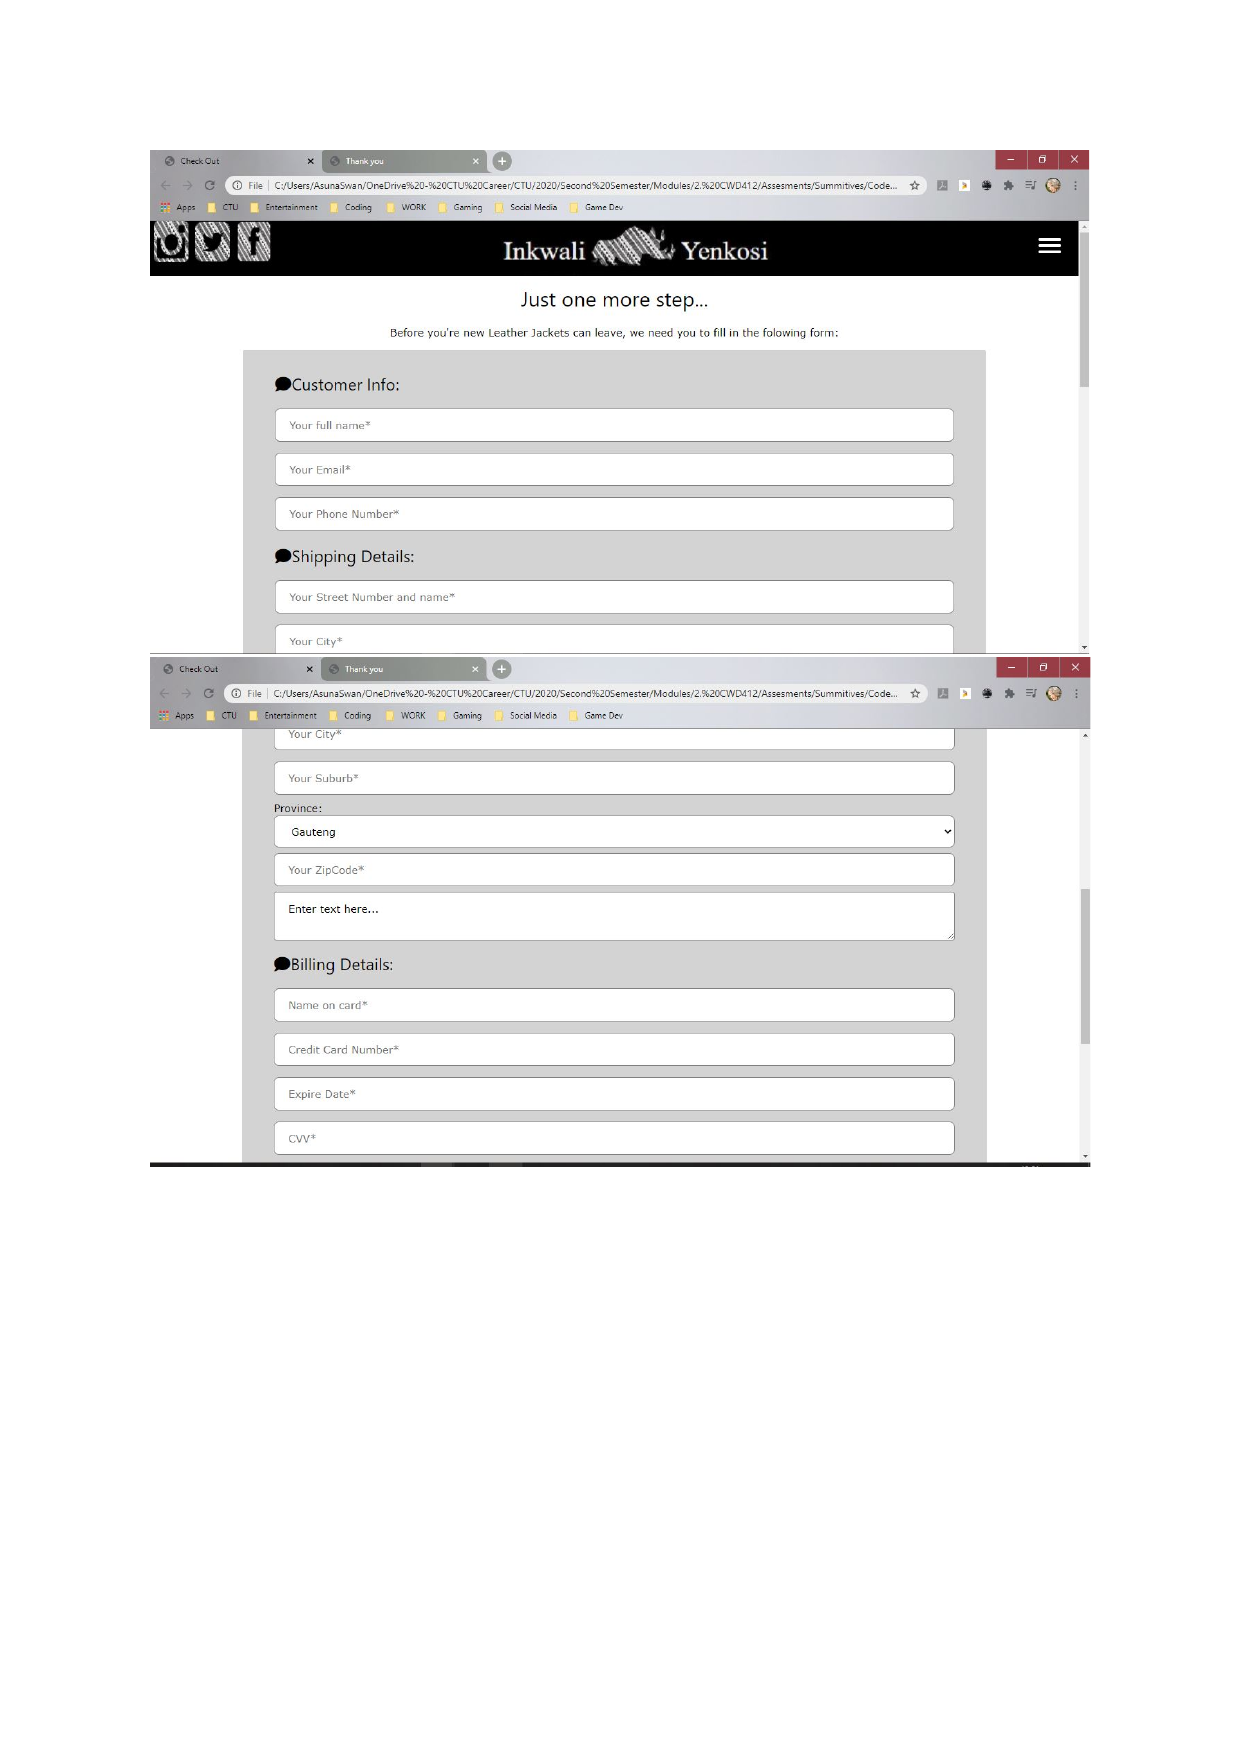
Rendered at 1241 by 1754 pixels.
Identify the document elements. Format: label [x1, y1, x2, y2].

picture [150, 657, 1091, 1167]
picture [150, 150, 1090, 654]
